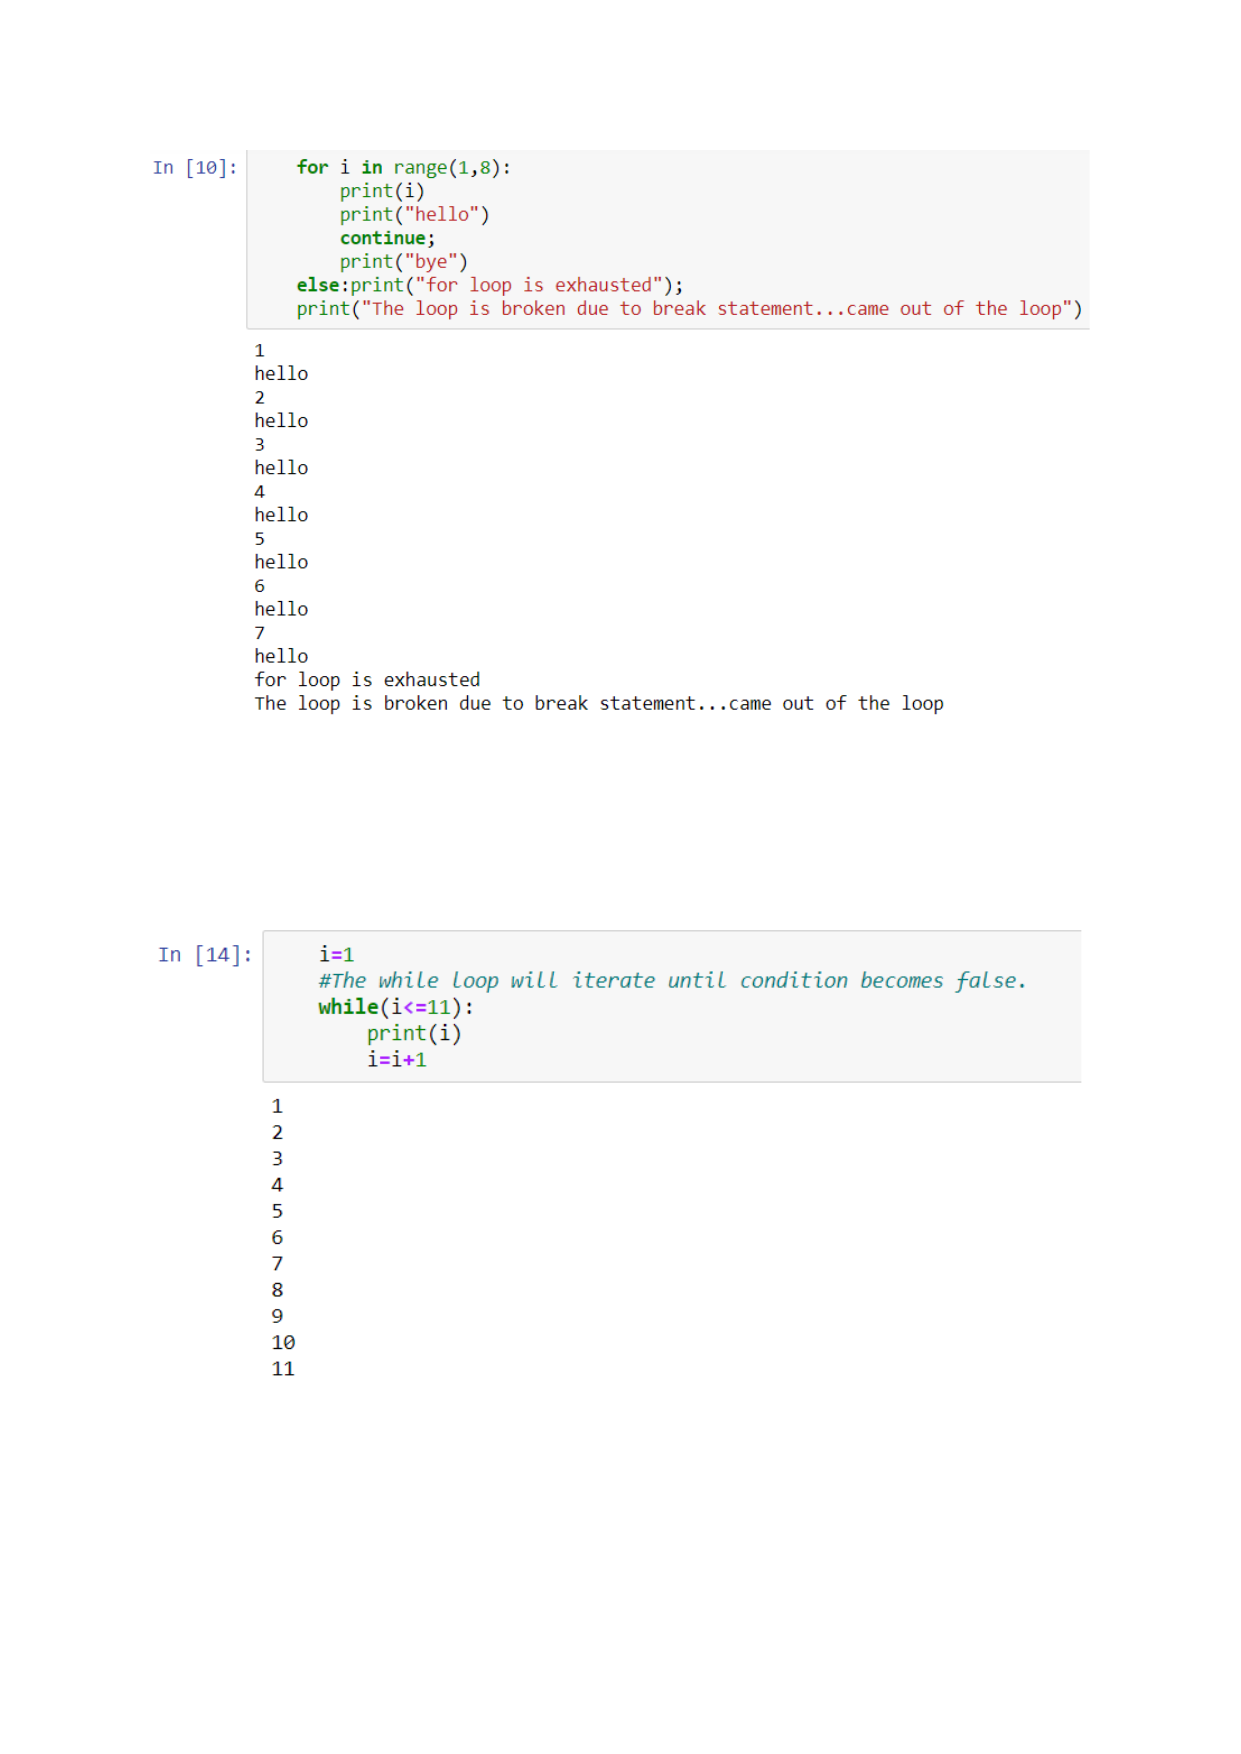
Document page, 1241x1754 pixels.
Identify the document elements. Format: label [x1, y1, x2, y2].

picture [150, 150, 1090, 721]
picture [150, 919, 1082, 1388]
